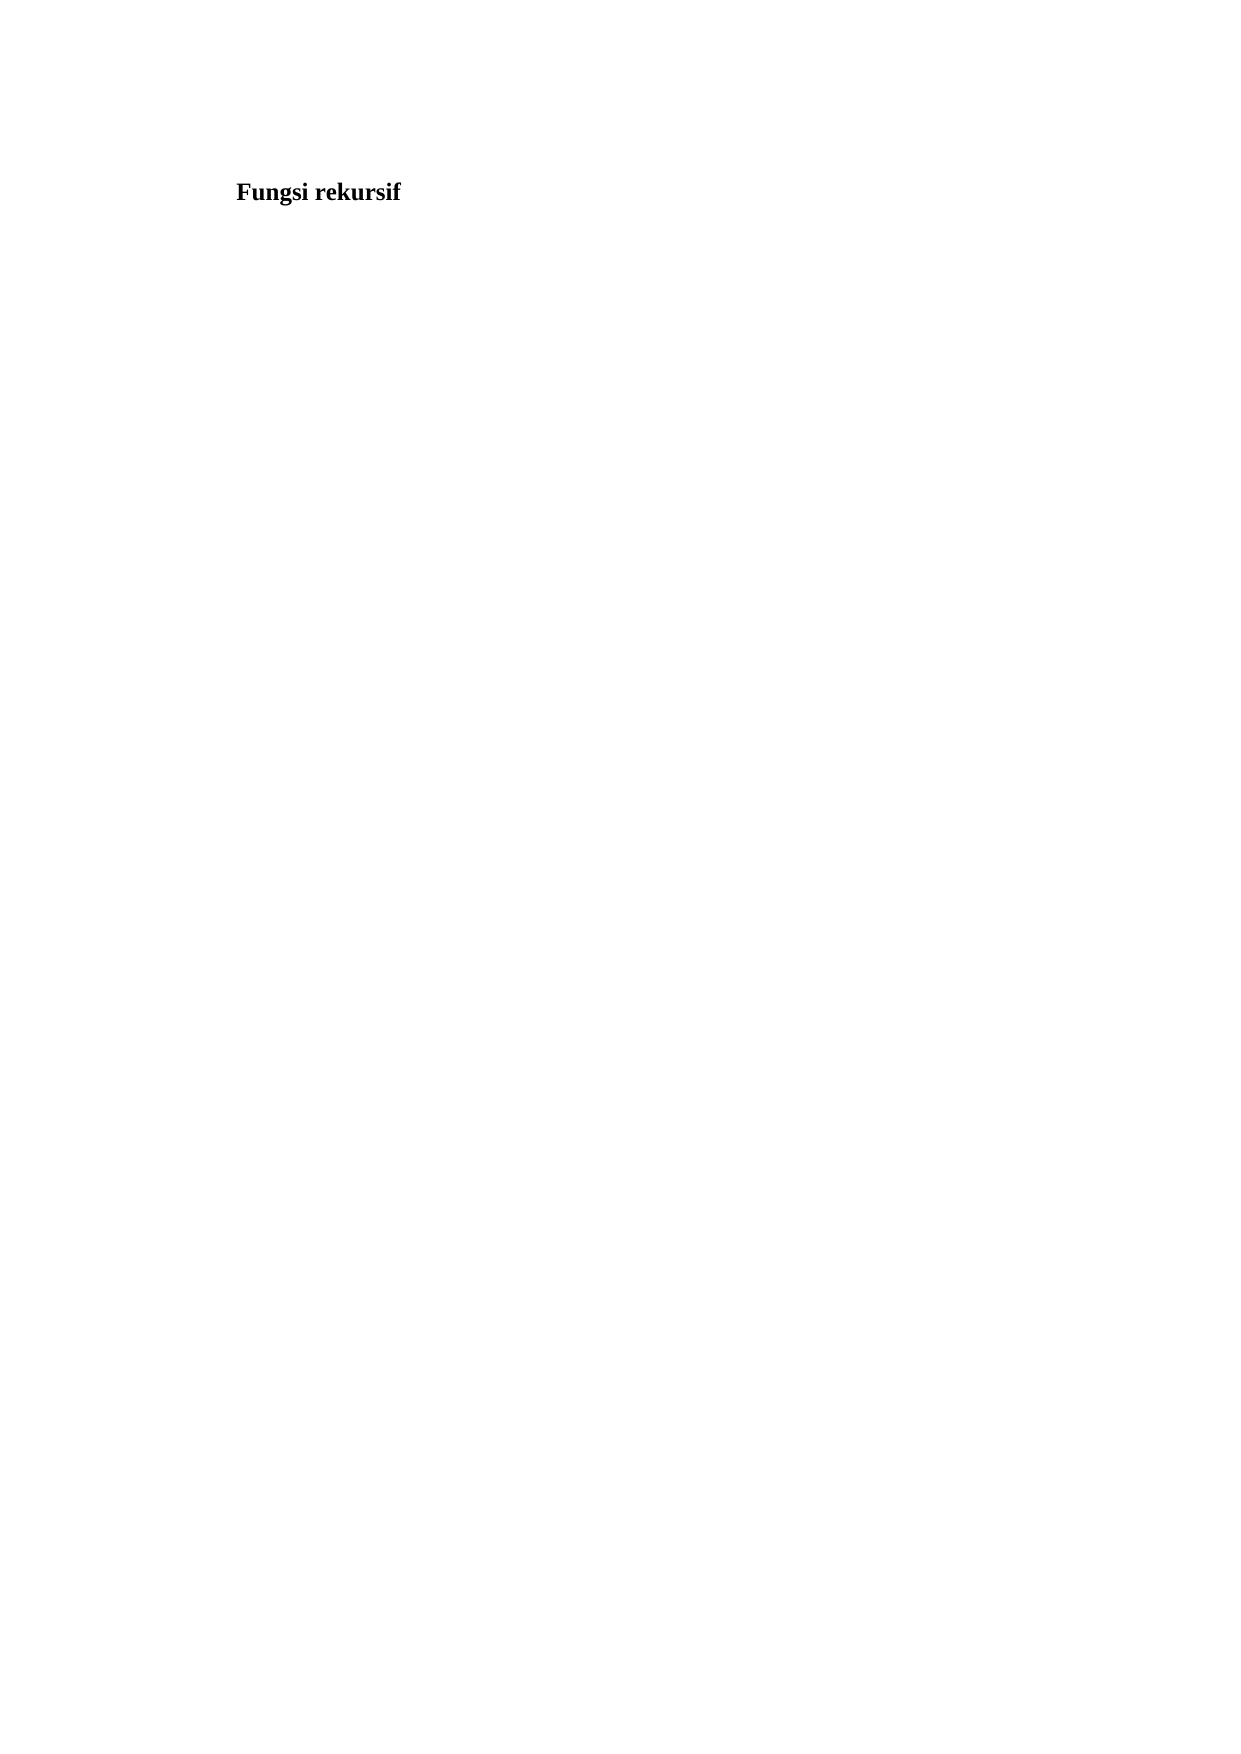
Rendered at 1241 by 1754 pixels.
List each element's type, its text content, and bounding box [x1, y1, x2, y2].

text Fungsi rekursif [236, 177, 1063, 206]
